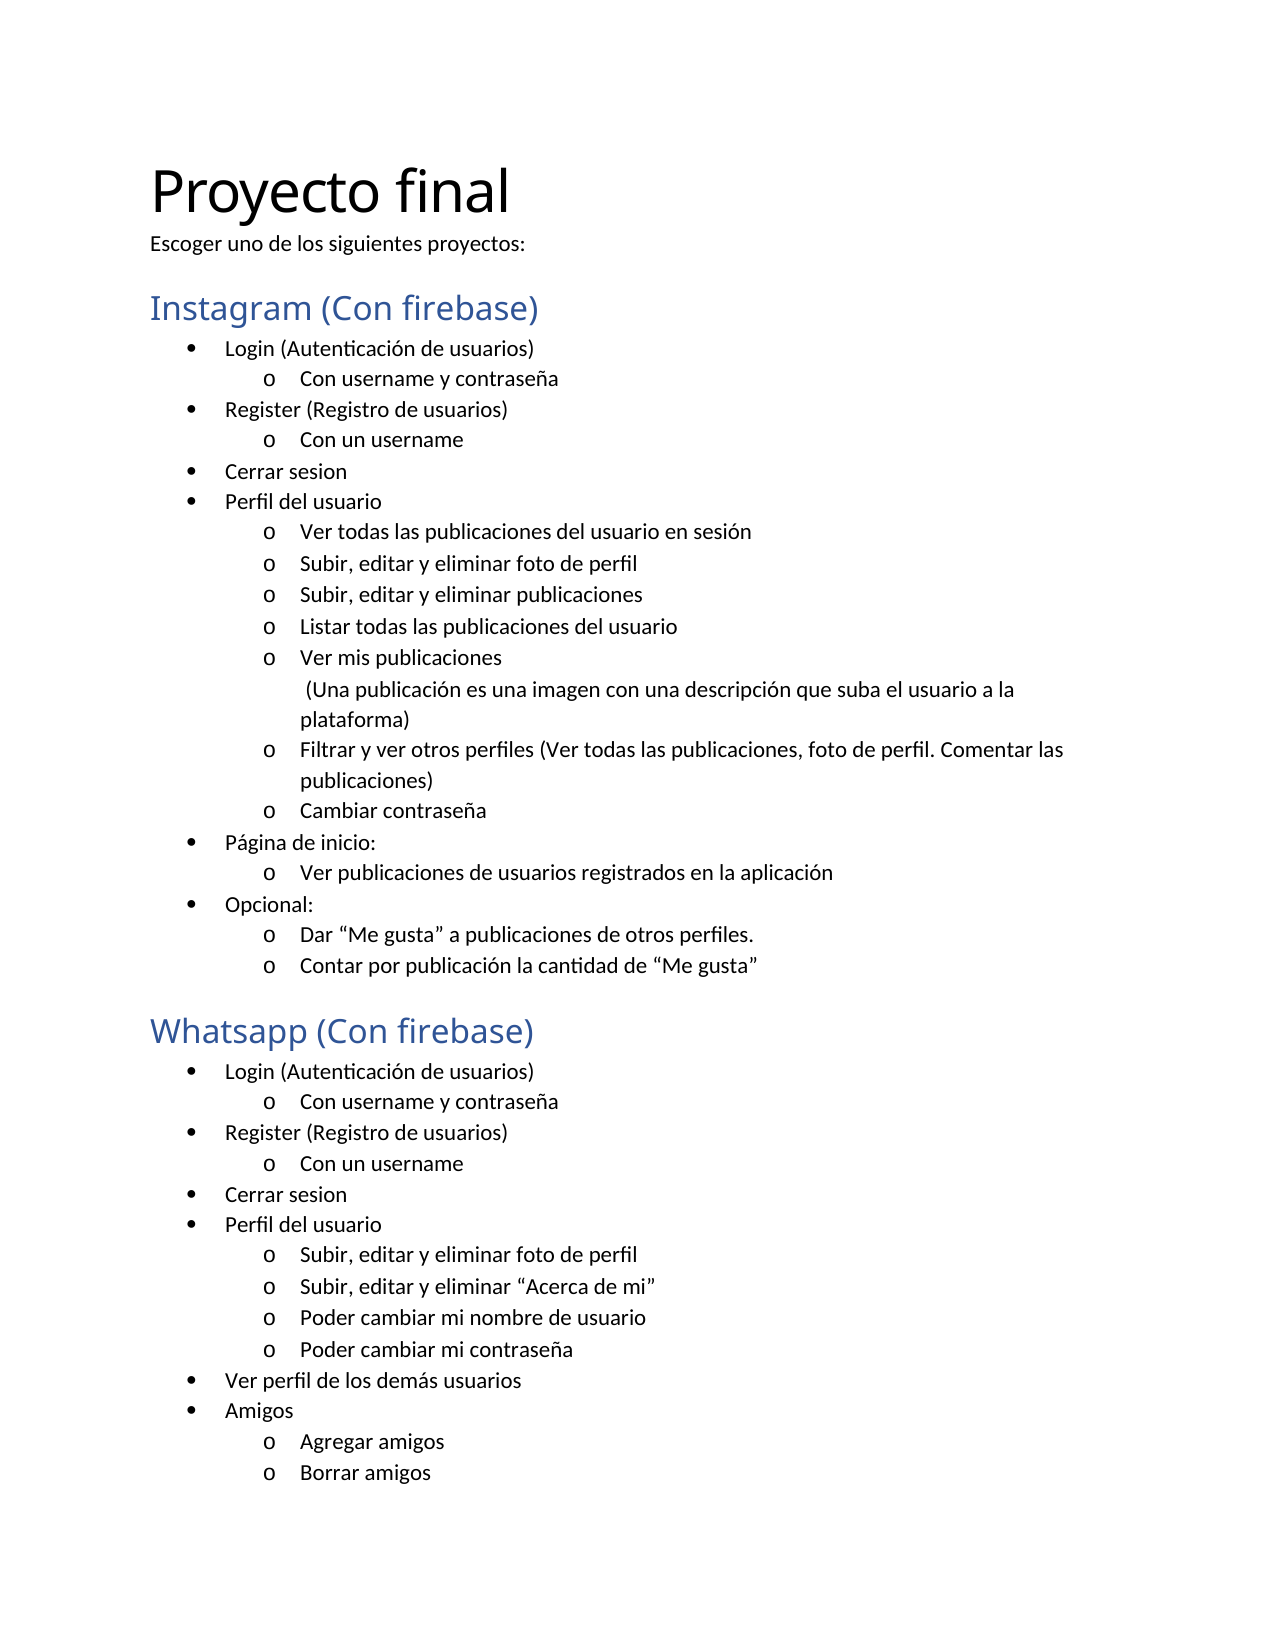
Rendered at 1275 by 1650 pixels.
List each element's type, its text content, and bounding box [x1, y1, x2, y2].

subtitle Whatsapp (Con firebase) [150, 1008, 1125, 1053]
list (Una publicación es una imagen con una descripción que suba el usuario a la plataforma) [300, 675, 1125, 733]
list Ver publicaciones de usuarios registrados en la aplicación [262, 858, 1125, 887]
list Poder cambiar mi contraseña [262, 1335, 1125, 1364]
list Listar todas las publicaciones del usuario [262, 612, 1125, 641]
list Cerrar sesion [187, 457, 1125, 485]
list Contar por publicación la cantidad de “Me gusta” [262, 951, 1125, 981]
list Login (Autenticación de usuarios) [187, 1057, 1125, 1085]
list Con un username [262, 426, 1125, 455]
list Ver perfil de los demás usuarios [187, 1366, 1125, 1394]
list Con username y contraseña [262, 364, 1125, 393]
list Register (Registro de usuarios) [187, 1118, 1125, 1147]
list Dar “Me gusta” a publicaciones de otros perfiles. [262, 920, 1125, 949]
list Amigos [187, 1397, 1125, 1425]
list Subir, editar y eliminar foto de perfil [262, 1241, 1125, 1270]
list Con username y contraseña [262, 1087, 1125, 1116]
list Ver mis publicaciones [262, 643, 1125, 672]
list Cerrar sesion [187, 1180, 1125, 1208]
title Proyecto final [150, 150, 1125, 229]
list Filtrar y ver otros perfiles (Ver todas las publicaciones, foto de perfil. Comentar las publicaciones) [262, 735, 1125, 794]
list Subir, editar y eliminar foto de perfil [262, 549, 1125, 578]
list Register (Registro de usuarios) [187, 395, 1125, 423]
text Escoger uno de los siguientes proyectos: [150, 229, 1125, 257]
list Poder cambiar mi nombre de usuario [262, 1303, 1125, 1333]
list Página de inicio: [187, 828, 1125, 856]
list Subir, editar y eliminar publicaciones [262, 580, 1125, 609]
list Agregar amigos [262, 1427, 1125, 1456]
list Subir, editar y eliminar “Acerca de mi” [262, 1272, 1125, 1301]
subtitle Instagram (Con firebase) [150, 285, 1125, 330]
list Perfil del usuario [187, 1210, 1125, 1238]
list Con un username [262, 1149, 1125, 1178]
list Opcional: [187, 890, 1125, 918]
list Login (Autenticación de usuarios) [187, 334, 1125, 362]
list Cambiar contraseña [262, 797, 1125, 826]
list Borrar amigos [262, 1458, 1125, 1487]
list Perfil del usuario [187, 487, 1125, 515]
list Ver todas las publicaciones del usuario en sesión [262, 517, 1125, 547]
